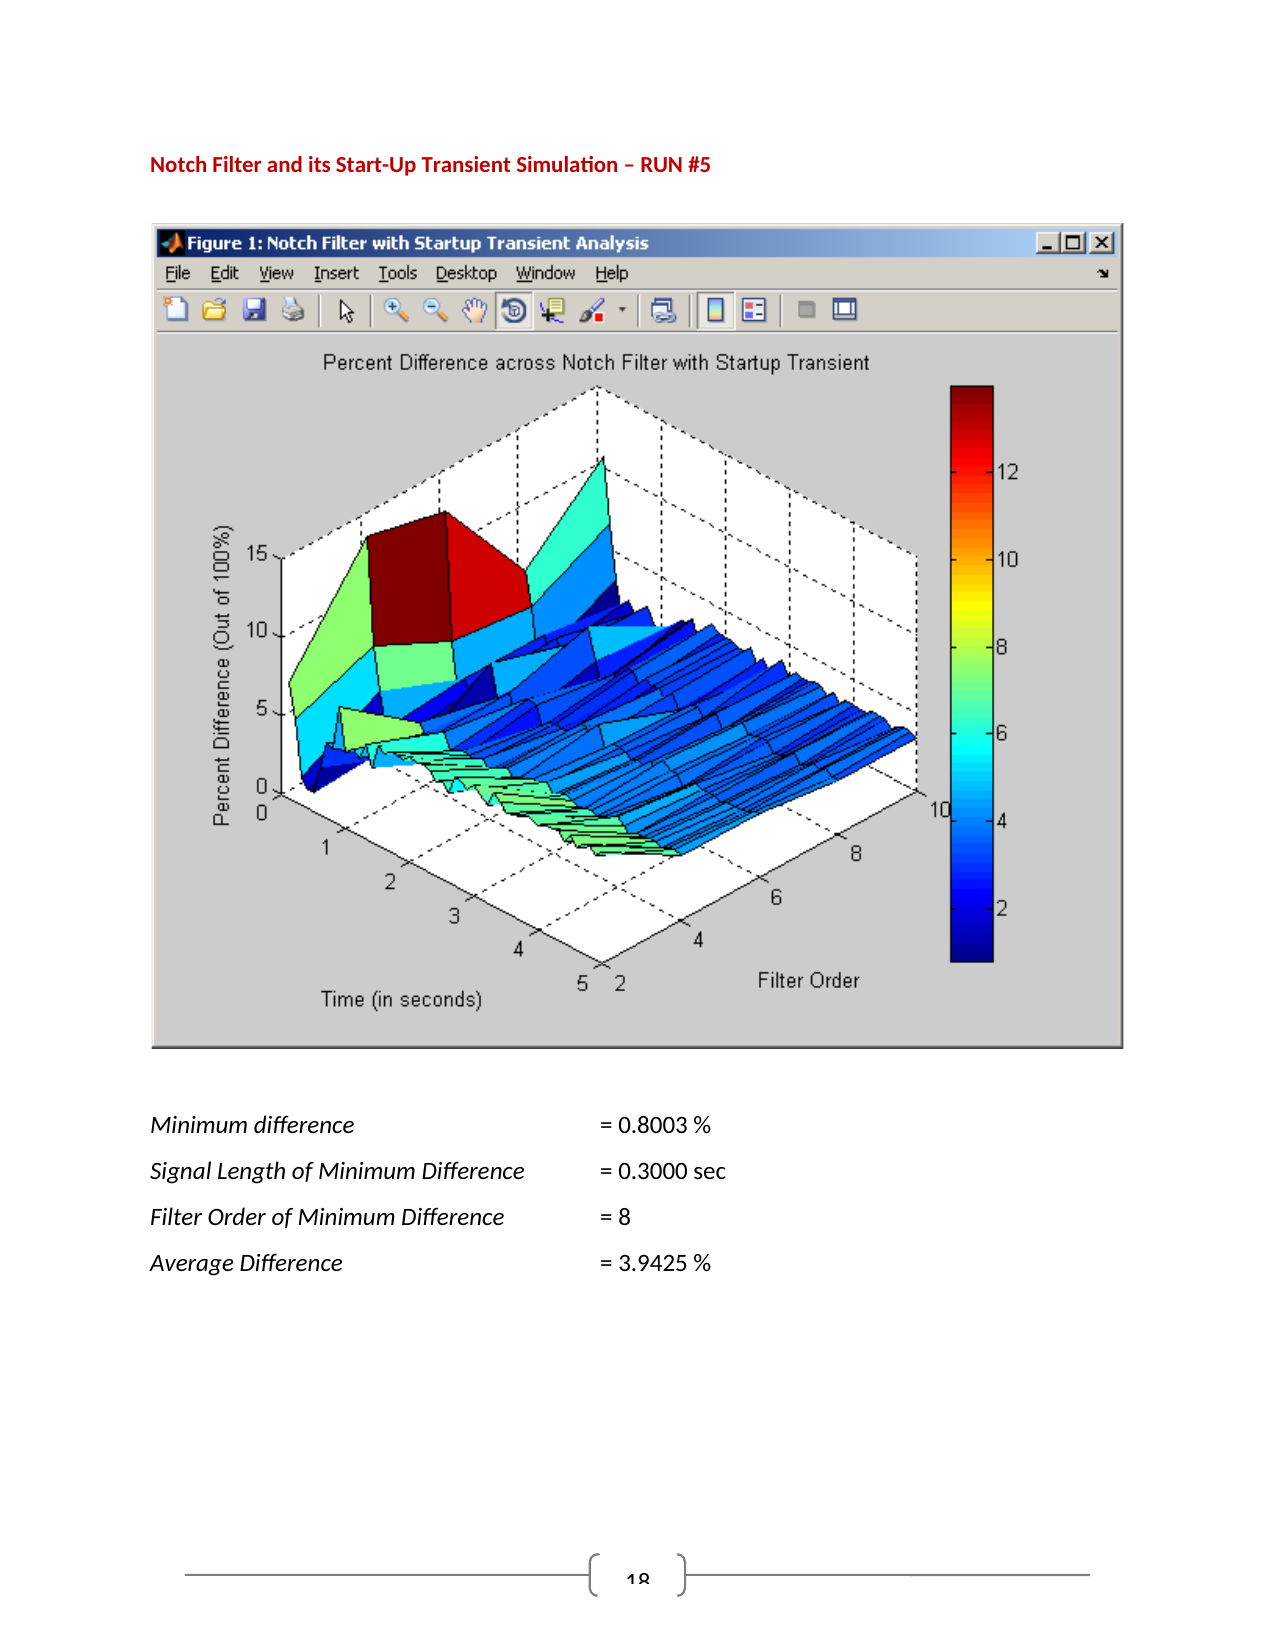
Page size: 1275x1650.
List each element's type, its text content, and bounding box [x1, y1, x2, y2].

text Notch Filter and its Start-Up Transient Simulation – RUN #5 [150, 150, 1125, 178]
text Filter Order of Minimum Difference = 8 [150, 1201, 1125, 1232]
text Minimum difference = 0.8003 % [150, 1110, 1125, 1140]
picture [151, 223, 1124, 1049]
text Signal Length of Minimum Difference = 0.3000 sec [150, 1155, 1125, 1186]
text Average Difference = 3.9425 % [150, 1247, 1125, 1277]
